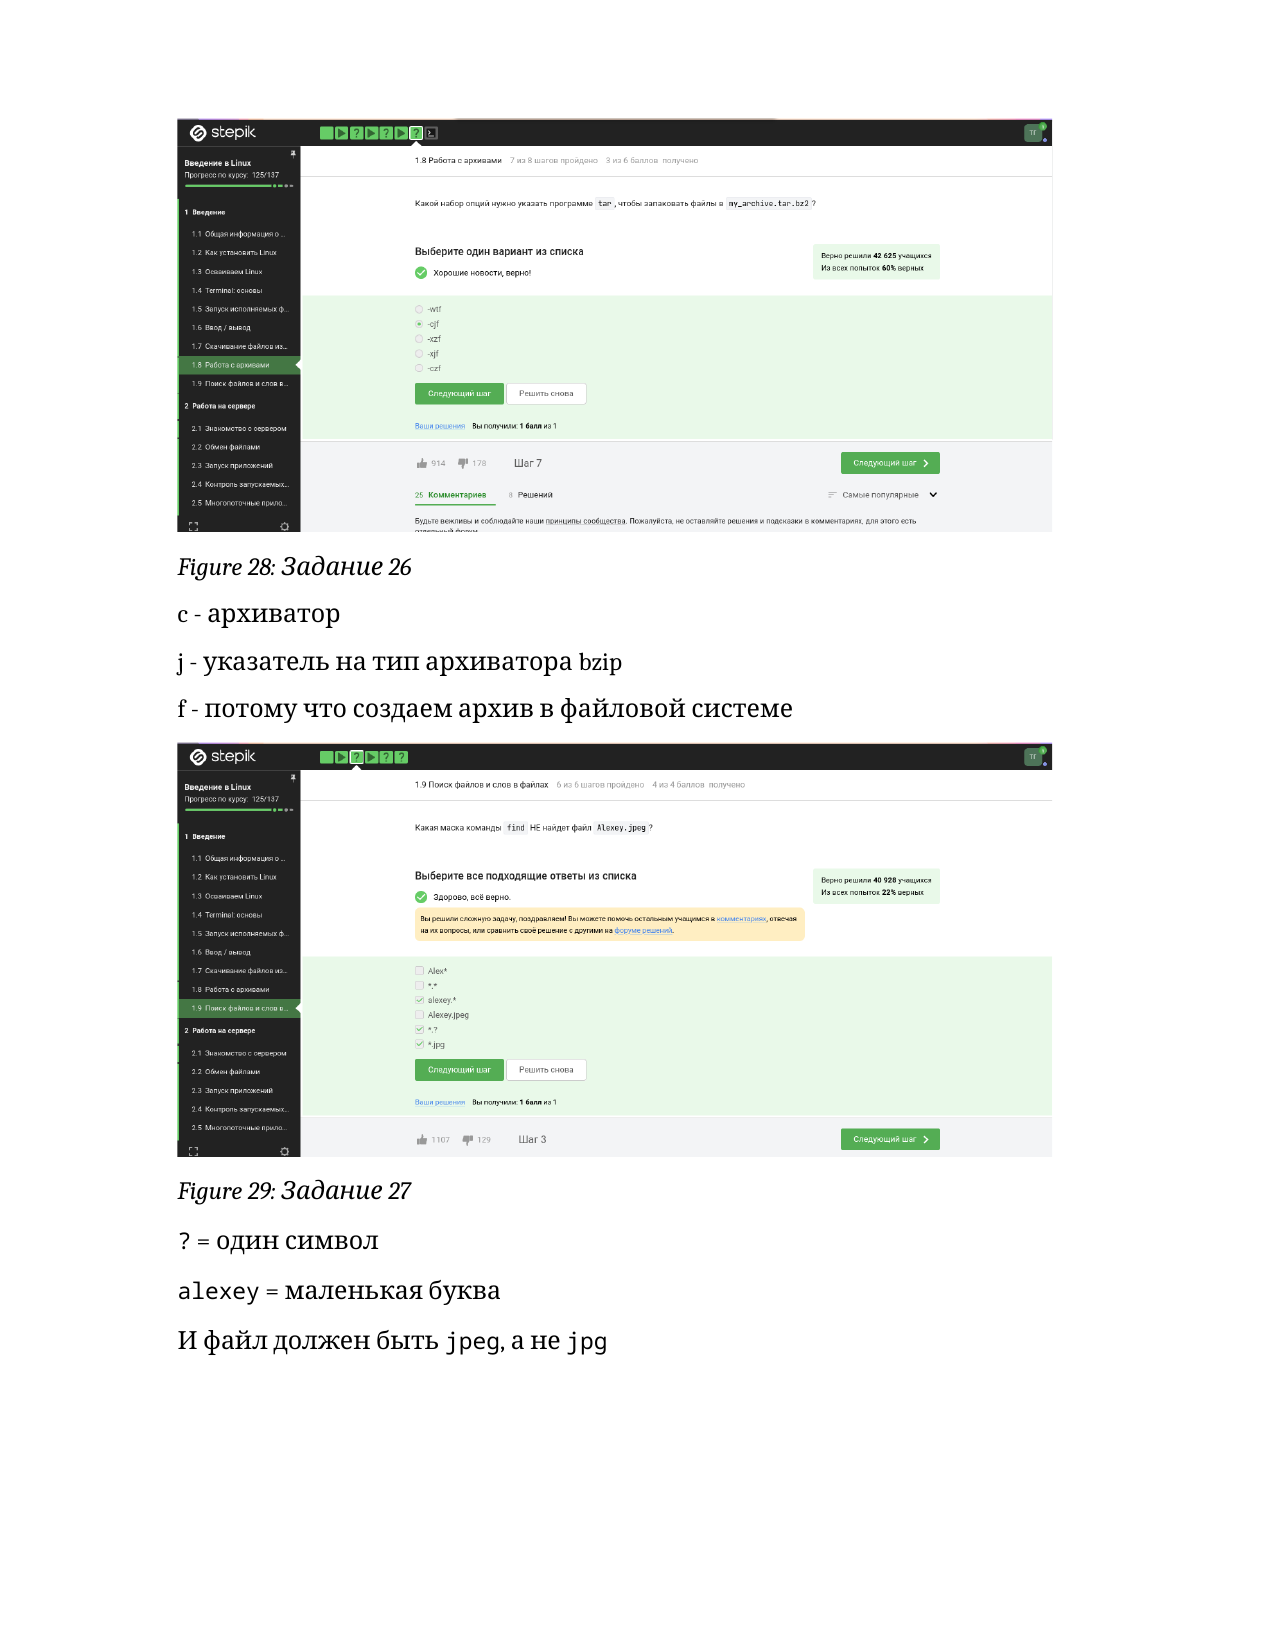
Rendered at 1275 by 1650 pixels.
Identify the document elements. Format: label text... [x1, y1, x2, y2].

text Figure 29: Задание 27 [177, 1177, 1186, 1206]
text И файл должен быть jpeg, а не jpg [177, 1325, 1186, 1356]
picture [177, 742, 1053, 1157]
text c - архиватор [177, 600, 1186, 629]
text ? = один символ [177, 1225, 1186, 1256]
picture [177, 118, 1053, 532]
text j - указатель на тип архиватора bzip [177, 648, 1186, 676]
text Figure 28: Задание 26 [177, 553, 1186, 581]
text alexey = маленькая буква [177, 1275, 1186, 1306]
text f - потому что создаем архив в файловой системе [177, 695, 1186, 724]
